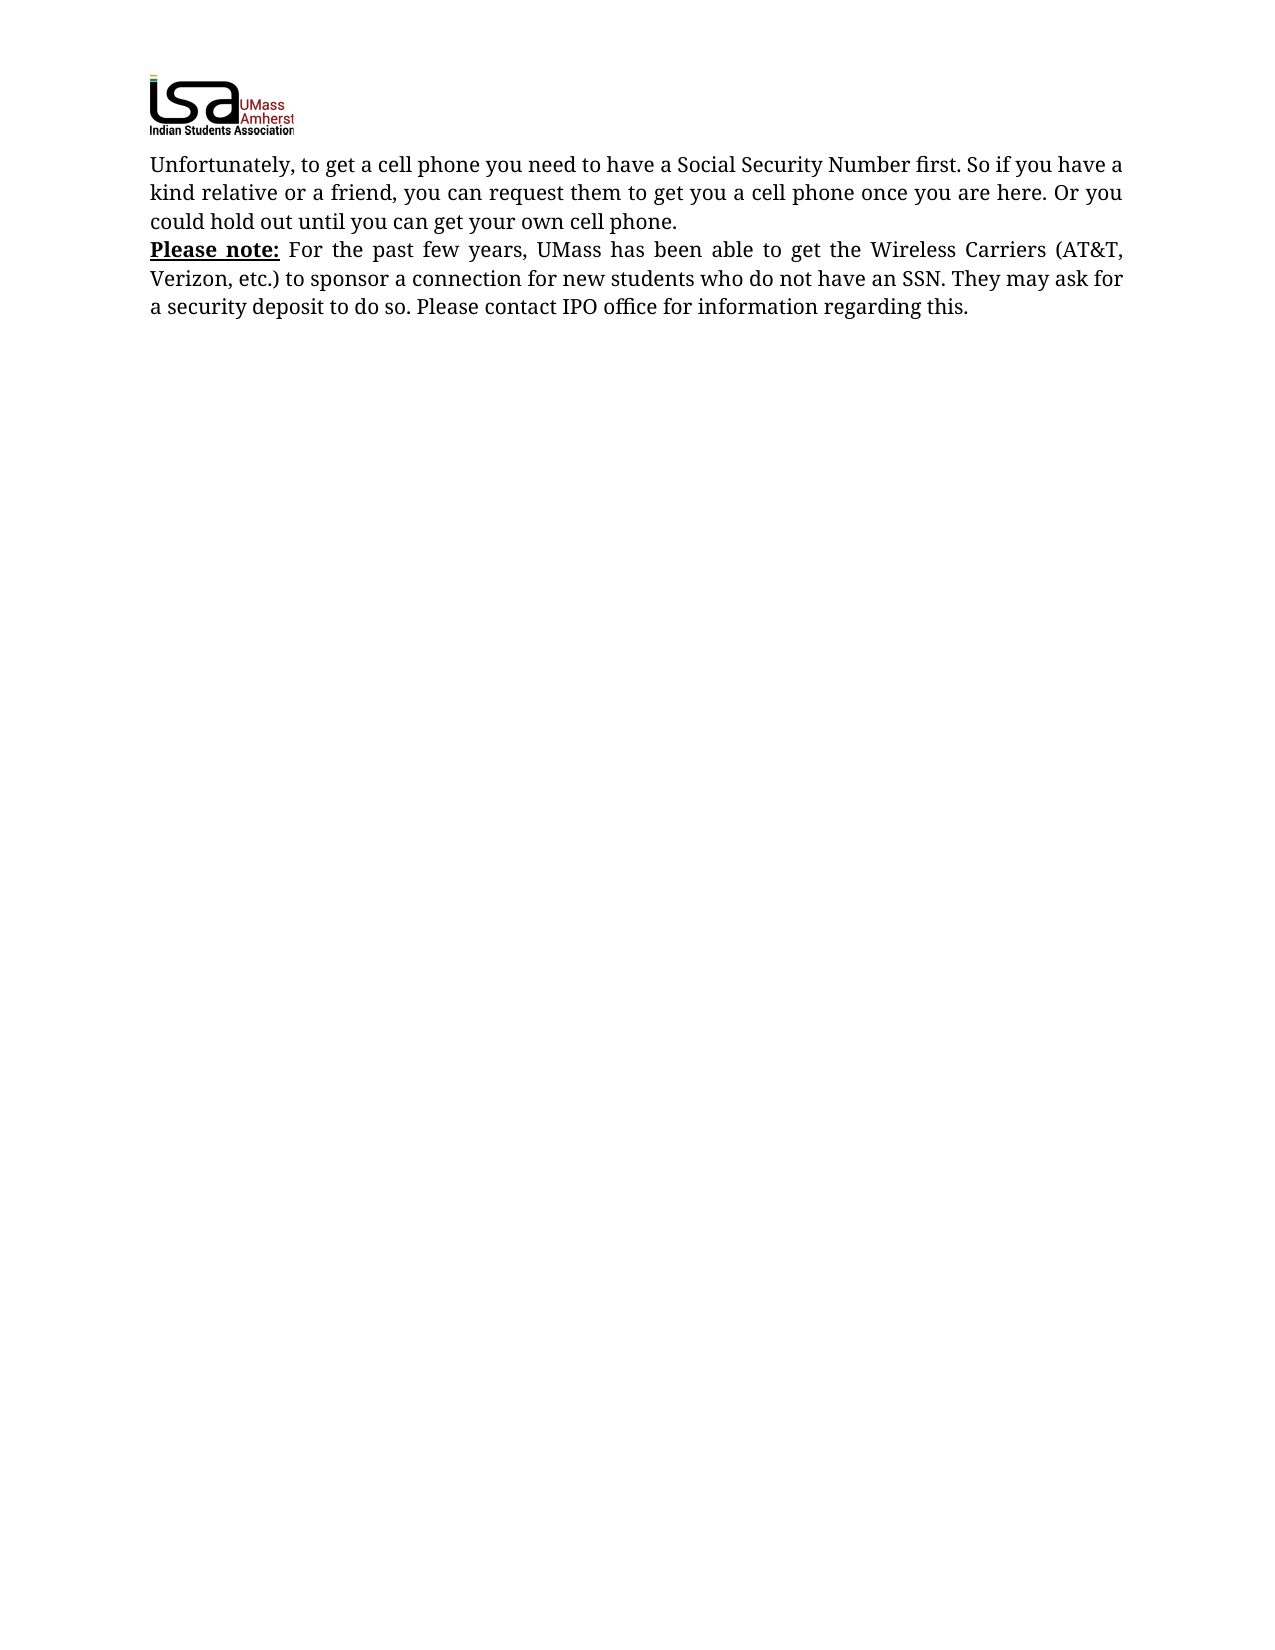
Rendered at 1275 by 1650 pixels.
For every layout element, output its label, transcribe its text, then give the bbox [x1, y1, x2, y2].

text Please note: For the past few years, UMass has been able to get the Wireless Carriers (AT&T, Verizon, etc.) to sponsor a connection for new students who do not have an SSN. They may ask for a security deposit to do so. Please contact IPO office for information regarding this. [150, 235, 1125, 321]
picture [150, 75, 294, 135]
text Unfortunately, to get a cell phone you need to have a Social Security Number first. So if you have a kind relative or a friend, you can request them to get you a cell phone once you are here. Or you could hold out until you can get your own cell phone. [150, 150, 1125, 235]
